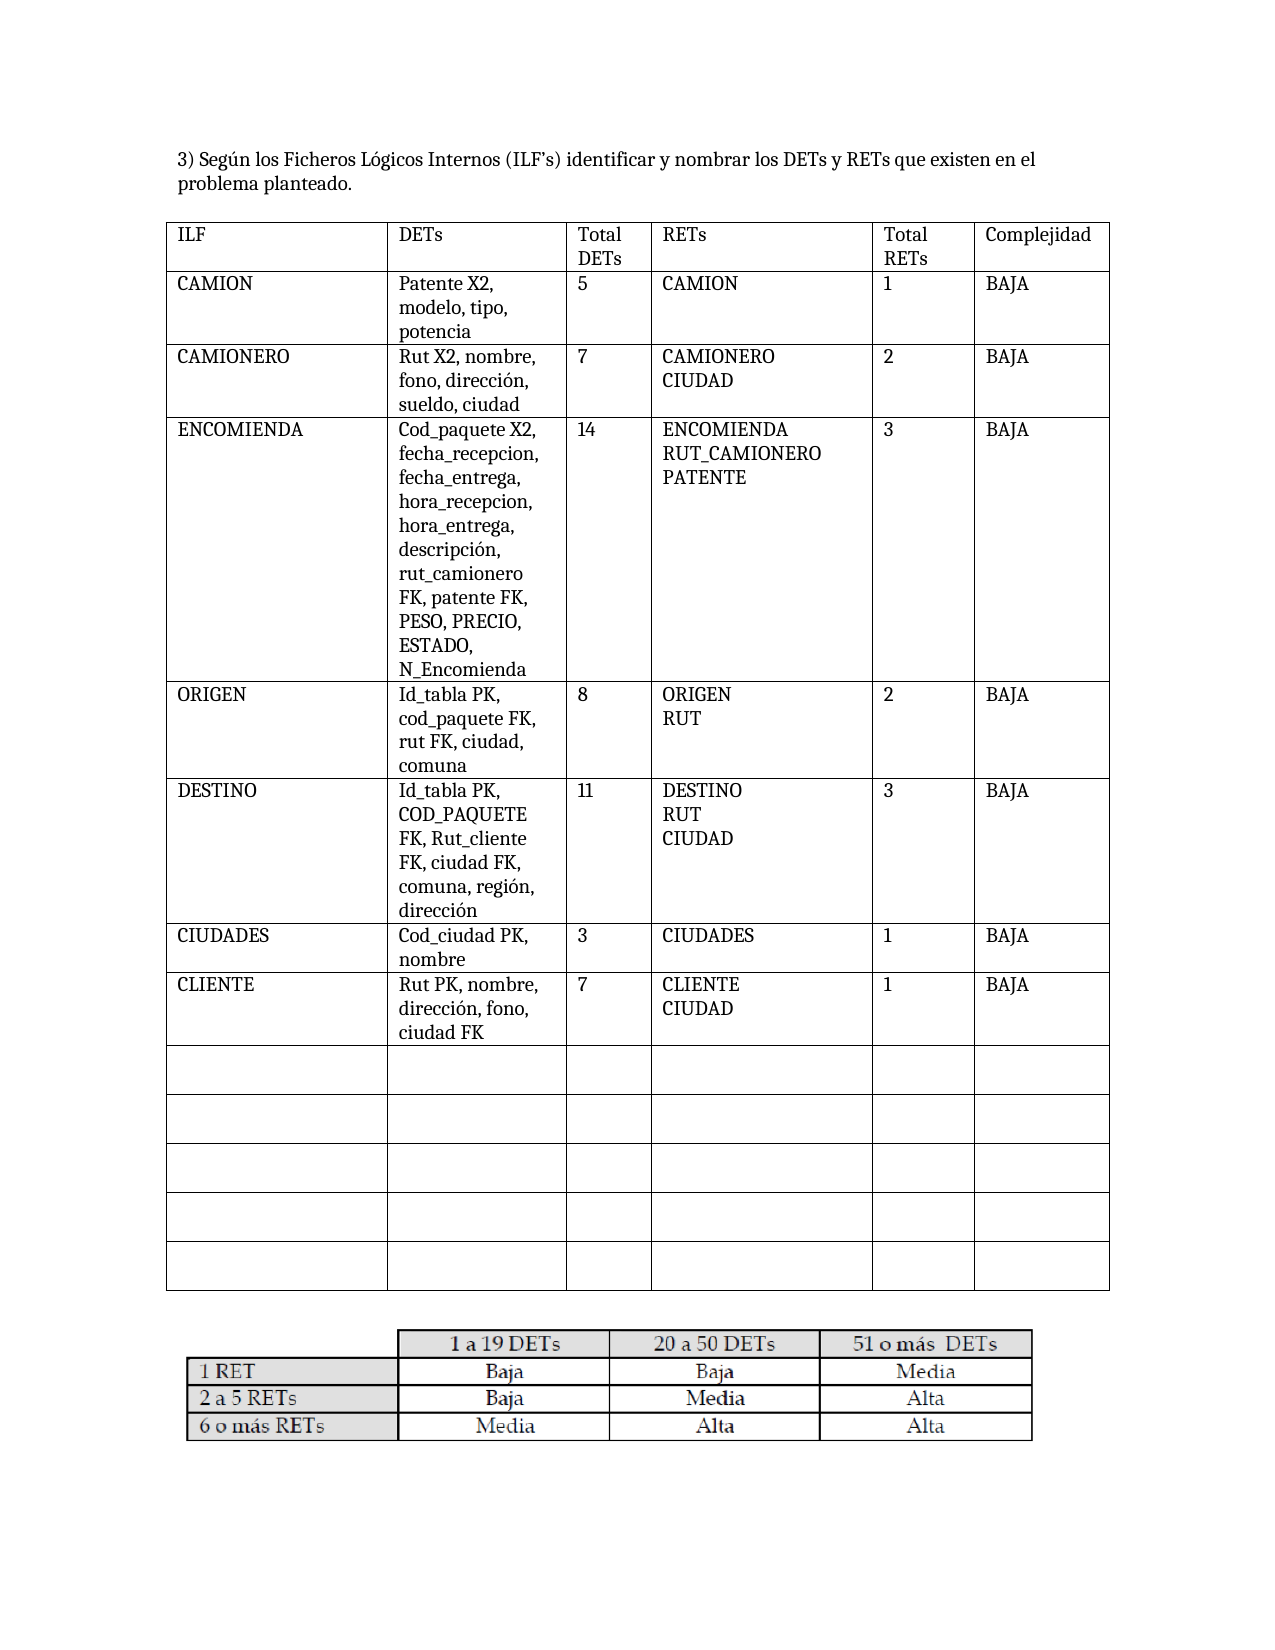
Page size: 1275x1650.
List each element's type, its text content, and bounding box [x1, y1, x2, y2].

table_cell 2 [873, 345, 974, 417]
table_cell 14 [567, 418, 651, 681]
table_cell BAJA [975, 345, 1109, 417]
table_cell CLIENTE [167, 973, 387, 1045]
table_cell [388, 1242, 566, 1289]
table_cell [652, 1193, 872, 1241]
table_cell 3 [873, 779, 974, 923]
table_cell ORIGEN [167, 682, 387, 778]
table_cell CIUDADES [167, 924, 387, 972]
table_cell [652, 1046, 872, 1094]
table_cell CAMION [167, 272, 387, 344]
table_cell [167, 1095, 387, 1143]
table_cell [388, 1144, 566, 1192]
table_cell [567, 1144, 651, 1192]
table_cell BAJA [975, 418, 1109, 681]
table_cell [975, 1046, 1109, 1094]
table_cell Cod_ciudad PK, nombre [388, 924, 566, 972]
table_cell DESTINO [167, 779, 387, 923]
table_cell CLIENTE CIUDAD [652, 973, 872, 1045]
table_cell [873, 1144, 974, 1192]
table_cell BAJA [975, 272, 1109, 344]
table_cell BAJA [975, 973, 1109, 1045]
table_cell [388, 1095, 566, 1143]
table_cell CIUDADES [652, 924, 872, 972]
table_cell [567, 1046, 651, 1094]
table_cell [167, 1193, 387, 1241]
table_cell BAJA [975, 682, 1109, 778]
table_cell Patente X2, modelo, tipo, potencia [388, 272, 566, 344]
table_header DETs [388, 223, 566, 271]
table_header RETs [652, 223, 872, 271]
text 3) Según los Ficheros Lógicos Internos (ILF’s) identificar y nombrar los DETs y RETs que existen en el problema planteado. [177, 148, 1098, 196]
table_cell 3 [567, 924, 651, 972]
table_cell [873, 1242, 974, 1289]
table_cell Rut X2, nombre, fono, dirección, sueldo, ciudad [388, 345, 566, 417]
table_cell 1 [873, 924, 974, 972]
table_cell Rut PK, nombre, dirección, fono, ciudad FK [388, 973, 566, 1045]
table_cell CAMIONERO CIUDAD [652, 345, 872, 417]
table_cell Cod_paquete X2, fecha_recepcion, fecha_entrega, hora_recepcion, hora_entrega, descripción, rut_camionero FK, patente FK, PESO, PRECIO, ESTADO, N_Encomienda [388, 418, 566, 681]
table_cell [567, 1193, 651, 1241]
table_cell 7 [567, 345, 651, 417]
table_cell CAMIONERO [167, 345, 387, 417]
table_cell [873, 1046, 974, 1094]
table_cell [975, 1144, 1109, 1192]
table_cell 5 [567, 272, 651, 344]
table_cell 11 [567, 779, 651, 923]
table_cell [873, 1095, 974, 1143]
table_cell BAJA [975, 924, 1109, 972]
table_header Total DETs [567, 223, 651, 271]
table_cell [652, 1095, 872, 1143]
table_cell 3 [873, 418, 974, 681]
table_cell BAJA [975, 779, 1109, 923]
table_cell [652, 1144, 872, 1192]
table_header Total RETs [873, 223, 974, 271]
table_cell 1 [873, 272, 974, 344]
table_header ILF [167, 223, 387, 271]
table_cell [167, 1046, 387, 1094]
table_cell ENCOMIENDA [167, 418, 387, 681]
table_cell [167, 1144, 387, 1192]
table_cell [167, 1242, 387, 1289]
picture [177, 1314, 1043, 1452]
table_cell [975, 1242, 1109, 1289]
table_cell [873, 1193, 974, 1241]
table_cell ORIGEN RUT [652, 682, 872, 778]
table_cell Id_tabla PK, cod_paquete FK, rut FK, ciudad, comuna [388, 682, 566, 778]
table_cell [388, 1046, 566, 1094]
table_cell CAMION [652, 272, 872, 344]
table_cell [975, 1095, 1109, 1143]
table_cell [652, 1242, 872, 1289]
table_cell ENCOMIENDA RUT_CAMIONERO PATENTE [652, 418, 872, 681]
table_cell [388, 1193, 566, 1241]
table_cell 7 [567, 973, 651, 1045]
table_cell Id_tabla PK, COD_PAQUETE FK, Rut_cliente FK, ciudad FK, comuna, región, dirección [388, 779, 566, 923]
table_cell [567, 1095, 651, 1143]
table_cell [567, 1242, 651, 1289]
table_header Complejidad [975, 223, 1109, 271]
table_cell [975, 1193, 1109, 1241]
table_cell 2 [873, 682, 974, 778]
table_cell DESTINO RUT CIUDAD [652, 779, 872, 923]
table_cell 1 [873, 973, 974, 1045]
table_cell 8 [567, 682, 651, 778]
